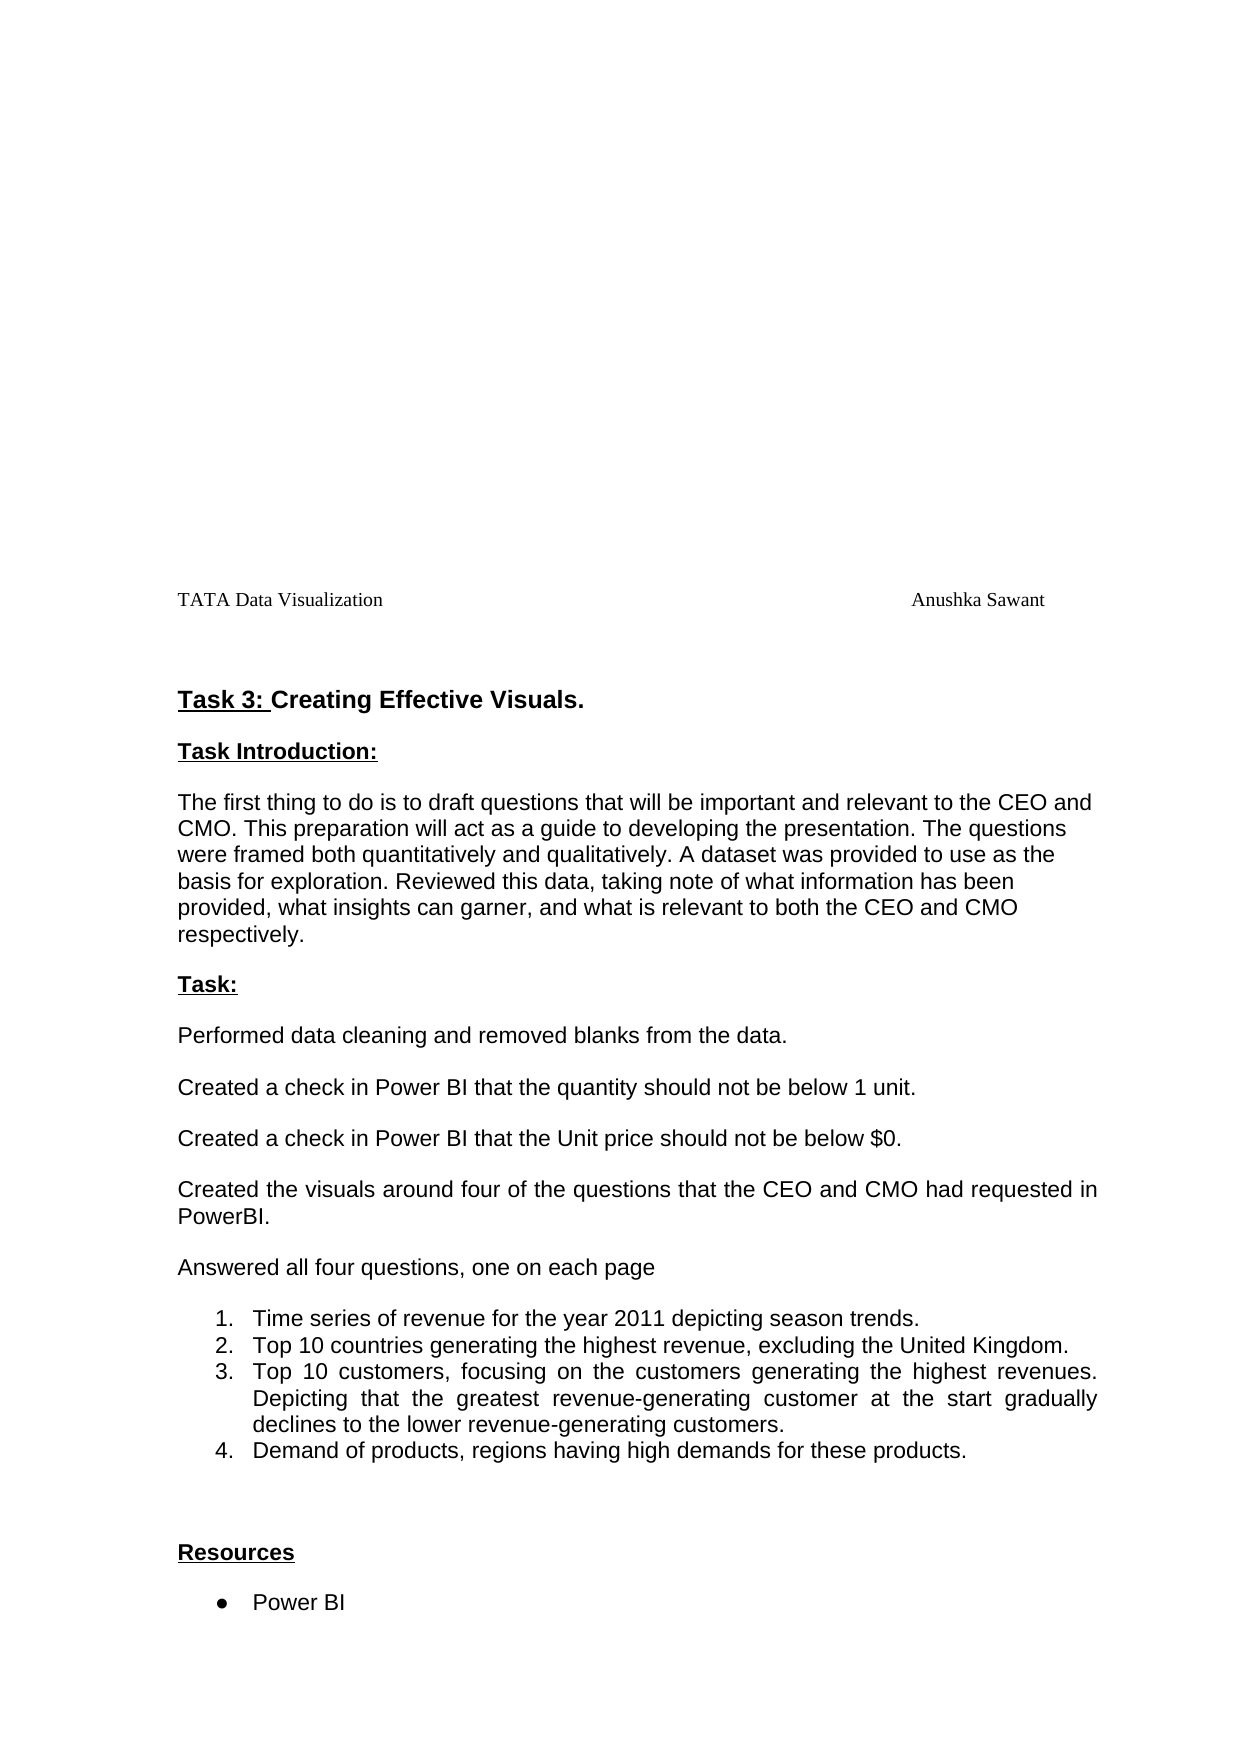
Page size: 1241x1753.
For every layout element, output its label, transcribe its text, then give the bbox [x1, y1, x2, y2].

text Created the visuals around four of the questions that the CEO and CMO had requested in PowerBI. [177, 1176, 1098, 1229]
text Answered all four questions, one on each page [177, 1254, 1098, 1280]
text TATA Data Visualization Anushka Sawant [177, 588, 1098, 611]
text Task Introduction: [177, 738, 1098, 765]
text Created a check in Power BI that the Unit price should not be below $0. [177, 1125, 1098, 1151]
list Demand of products, regions having high demands for these products. [215, 1437, 1098, 1463]
text Task 3: Creating Effective Visuals. [177, 686, 1098, 714]
text The first thing to do is to draft questions that will be important and relevant to the CEO and CMO. This preparation will act as a guide to developing the presentation. The questions were framed both quantitatively and qualitatively. A dataset was provided to use as the basis for exploration. Reviewed this data, taking note of what information has been provided, what insights can garner, and what is relevant to both the CEO and CMO respectively. [177, 789, 1098, 947]
text Resources [177, 1539, 1098, 1565]
text Task: [177, 971, 1098, 997]
list Top 10 countries generating the highest revenue, excluding the United Kingdom. [215, 1332, 1098, 1358]
text Created a check in Power BI that the quantity should not be below 1 unit. [177, 1074, 1098, 1100]
list Time series of revenue for the year 2011 depicting season trends. [215, 1305, 1098, 1332]
text Performed data cleaning and removed blanks from the data. [177, 1022, 1098, 1049]
list Power BI [215, 1589, 1098, 1616]
list Top 10 customers, focusing on the customers generating the highest revenues. Depicting that the greatest revenue-generating customer at the start gradually declines to the lower revenue-generating customers. [215, 1358, 1098, 1437]
